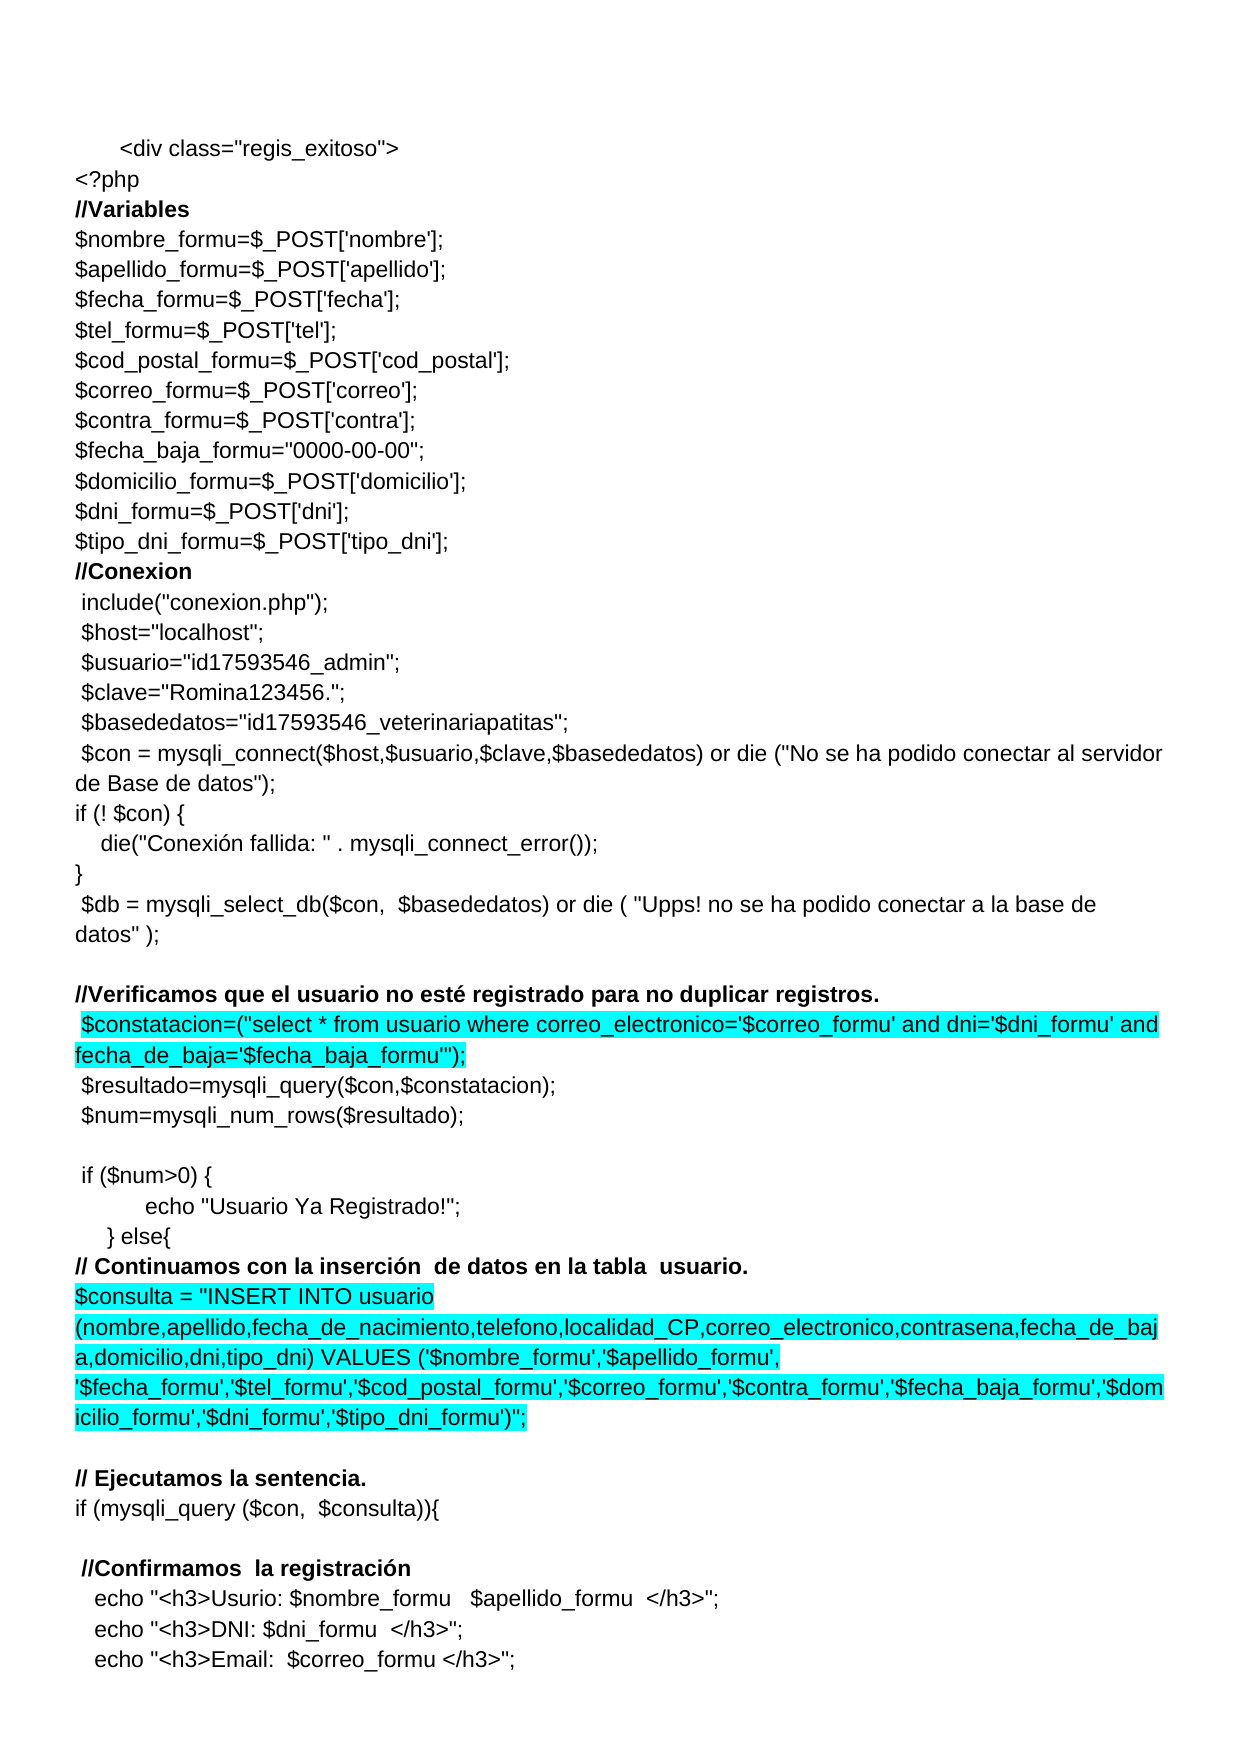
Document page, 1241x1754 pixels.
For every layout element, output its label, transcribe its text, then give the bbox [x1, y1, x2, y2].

text $domicilio_formu=$_POST['domicilio']; [75, 468, 1165, 494]
text if ($num>0) { [75, 1162, 1165, 1189]
text $tipo_dni_formu=$_POST['tipo_dni']; [75, 528, 1165, 554]
text $fecha_baja_formu="0000-00-00"; [75, 437, 1165, 464]
text $db = mysqli_select_db($con, $basededatos) or die ( "Upps! no se ha podido conectar a la base de datos" ); [75, 891, 1165, 947]
text $cod_postal_formu=$_POST['cod_postal']; [75, 347, 1165, 373]
text } [75, 860, 1165, 887]
text //Verificamos que el usuario no esté registrado para no duplicar registros. [75, 981, 1165, 1008]
text // Ejecutamos la sentencia. [75, 1464, 1165, 1491]
text $host="localhost"; [75, 619, 1165, 645]
text $basededatos="id17593546_veterinariapatitas"; [75, 709, 1165, 736]
text <?php [75, 166, 1165, 192]
text $contra_formu=$_POST['contra']; [75, 407, 1165, 434]
text $correo_formu=$_POST['correo']; [75, 377, 1165, 403]
text } else{ [75, 1223, 1165, 1249]
text $clave="Romina123456."; [75, 679, 1165, 706]
text // Continuamos con la inserción de datos en la tabla usuario. [75, 1253, 1165, 1279]
text $consulta = "INSERT INTO usuario (nombre,apellido,fecha_de_nacimiento,telefono,localidad_CP,correo_electronico,contrasena,fecha_de_baja,domicilio,dni,tipo_dni) VALUES ('$nombre_formu','$apellido_formu', '$fecha_formu','$tel_formu','$cod_postal_formu','$correo_formu','$contra_formu','$fecha_baja_formu','$domicilio_formu','$dni_formu','$tipo_dni_formu')"; [75, 1283, 1165, 1431]
text echo "Usuario Ya Registrado!"; [75, 1193, 1165, 1219]
text //Confirmamos la registración [75, 1555, 1165, 1582]
text $num=mysqli_num_rows($resultado); [75, 1102, 1165, 1128]
text if (mysqli_query ($con, $consulta)){ [75, 1495, 1165, 1521]
text $apellido_formu=$_POST['apellido']; [75, 256, 1165, 283]
text $resultado=mysqli_query($con,$constatacion); [75, 1072, 1165, 1098]
text $tel_formu=$_POST['tel']; [75, 317, 1165, 343]
text echo "<h3>Email: $correo_formu </h3>"; [75, 1646, 1165, 1672]
text $nombre_formu=$_POST['nombre']; [75, 226, 1165, 252]
text <div class="regis_exitoso"> [75, 135, 1165, 162]
text $dni_formu=$_POST['dni']; [75, 498, 1165, 524]
text echo "<h3>DNI: $dni_formu </h3>"; [75, 1616, 1165, 1642]
text echo "<h3>Usurio: $nombre_formu $apellido_formu </h3>"; [75, 1585, 1165, 1612]
text $con = mysqli_connect($host,$usuario,$clave,$basededatos) or die ("No se ha podido conectar al servidor de Base de datos"); [75, 739, 1165, 796]
text die("Conexión fallida: " . mysqli_connect_error()); [75, 830, 1165, 857]
text $fecha_formu=$_POST['fecha']; [75, 286, 1165, 313]
text $usuario="id17593546_admin"; [75, 649, 1165, 675]
text if (! $con) { [75, 800, 1165, 826]
text $constatacion=("select * from usuario where correo_electronico='$correo_formu' and dni='$dni_formu' and fecha_de_baja='$fecha_baja_formu'"); [75, 1011, 1165, 1068]
text //Variables [75, 196, 1165, 222]
text //Conexion [75, 558, 1165, 585]
text include("conexion.php"); [75, 588, 1165, 615]
